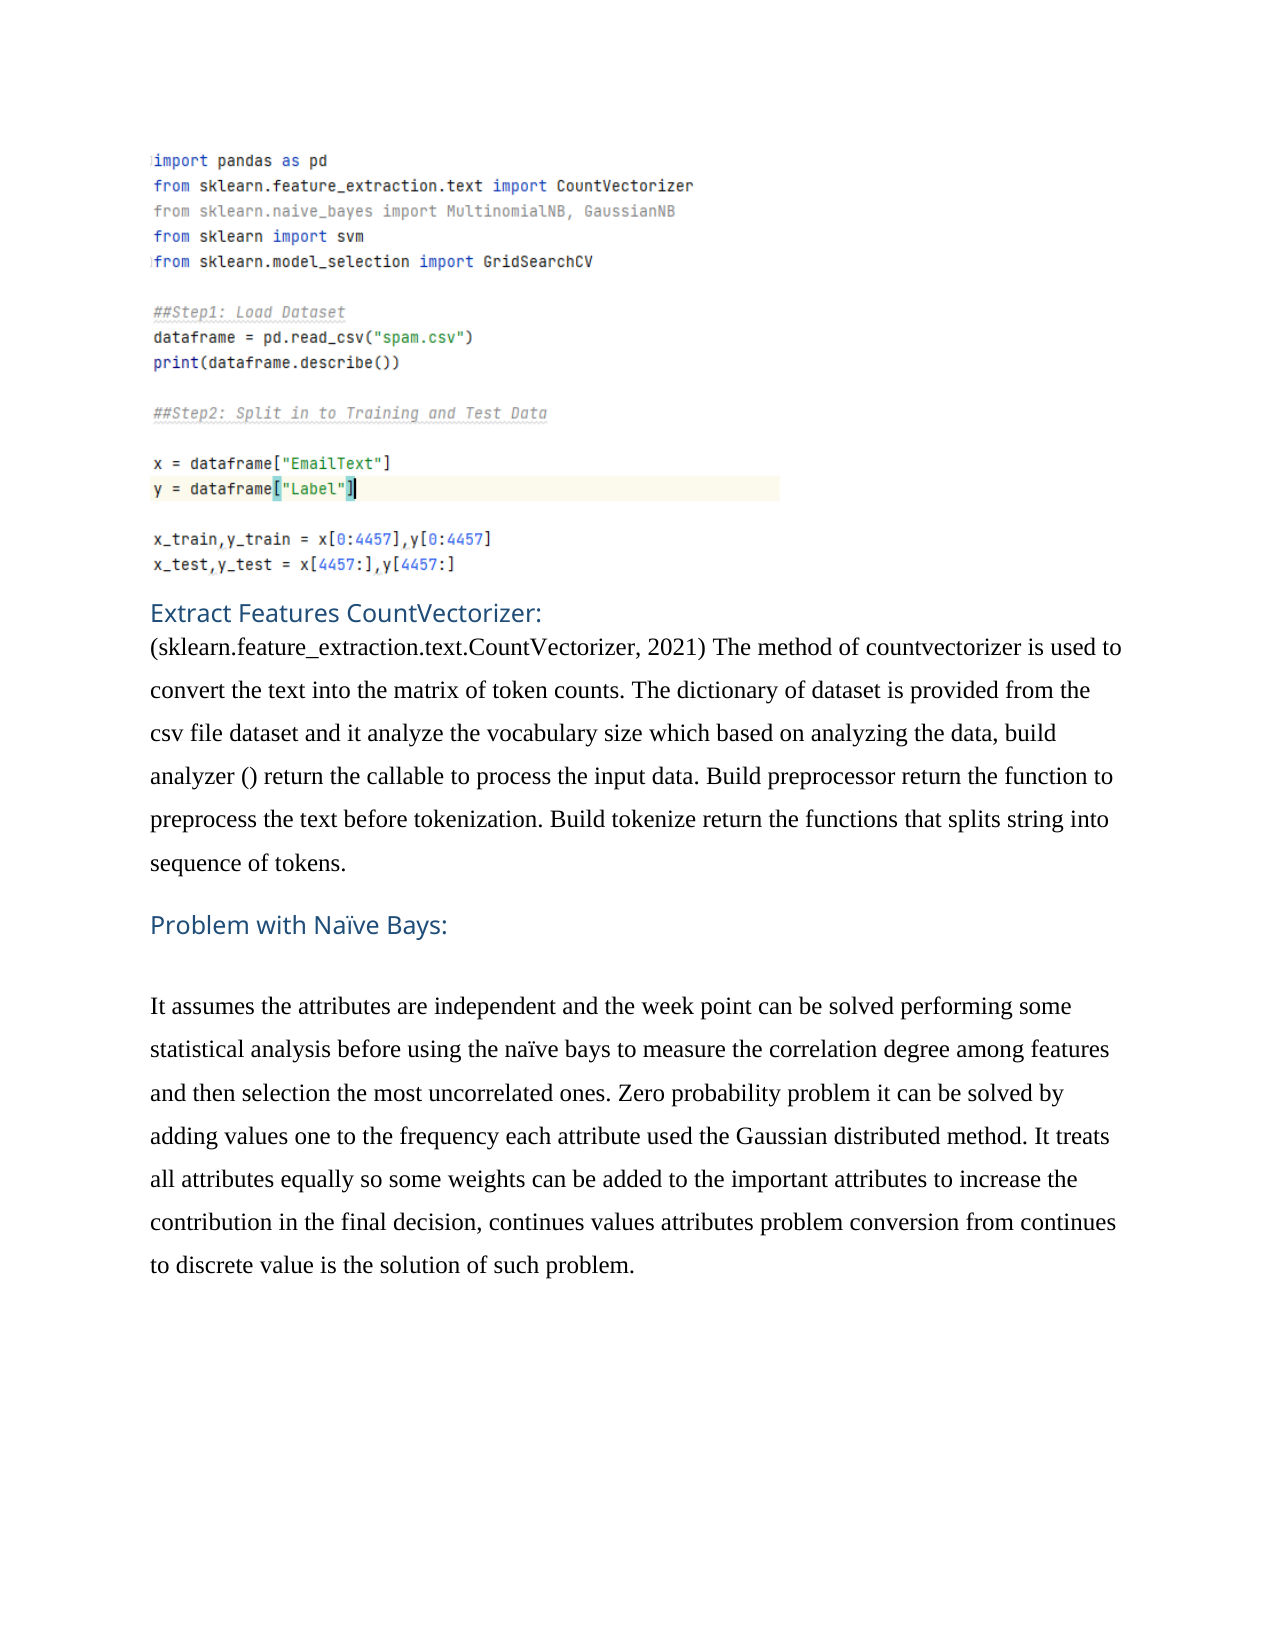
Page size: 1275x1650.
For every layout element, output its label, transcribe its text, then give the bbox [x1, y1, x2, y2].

text It assumes the attributes are independent and the week point can be solved performing some statistical analysis before using the naïve bays to measure the correlation degree among features and then selection the most uncorrelated ones. Zero probability problem it can be solved by adding values one to the frequency each attribute used the Gaussian distributed method. It treats all attributes equally so some weights can be added to the important attributes to increase the contribution in the final decision, continues values attributes problem conversion from continues to discrete value is the solution of such problem. [150, 991, 1125, 1279]
subtitle Extract Features CountVectorizer: [150, 595, 1125, 629]
subtitle Problem with Naïve Bays: [150, 907, 1125, 942]
picture [150, 150, 780, 577]
text The method of countvectorizer is used to convert the text into the matrix of token counts. The dictionary of dataset is provided from the csv file dataset and it analyze the vocabulary size which based on analyzing the data, build analyzer () return the callable to process the input data. Build preprocessor return the function to preprocess the text before tokenization. Build tokenize return the functions that splits string into sequence of tokens. [150, 632, 1125, 876]
